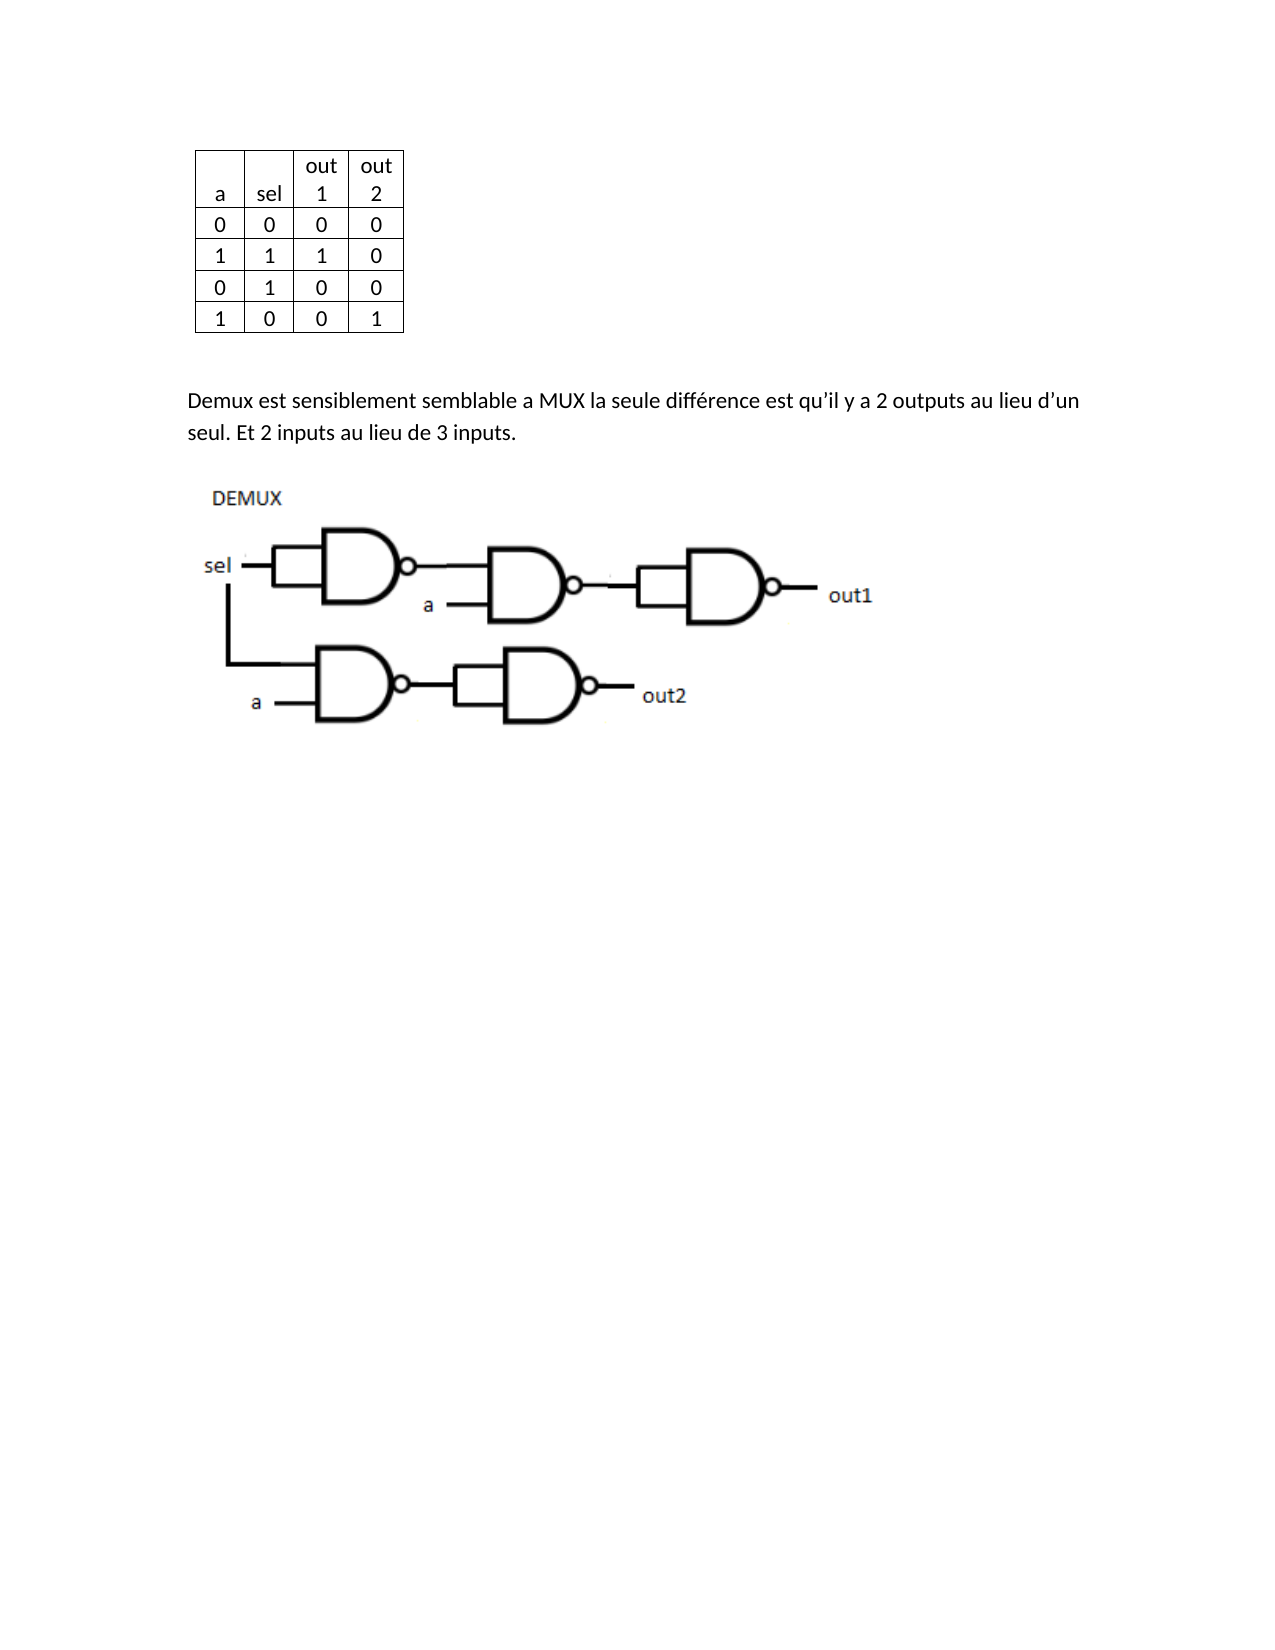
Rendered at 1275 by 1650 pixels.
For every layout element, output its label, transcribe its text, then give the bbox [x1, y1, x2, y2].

table_cell 0 [245, 208, 293, 238]
table_cell 1 [245, 271, 293, 301]
table_cell 1 [294, 239, 348, 269]
table_header out1 [294, 151, 348, 207]
table_cell 0 [349, 208, 403, 238]
table_cell 0 [294, 271, 348, 301]
table_cell 1 [196, 302, 244, 332]
picture [187, 471, 882, 761]
table_cell 0 [294, 208, 348, 238]
table_header out2 [349, 151, 403, 207]
table_header sel [245, 151, 293, 207]
text Demux est sensiblement semblable a MUX la seule différence est qu’il y a 2 outputs au lieu d’un seul. Et 2 inputs au lieu de 3 inputs. [187, 386, 1087, 446]
table_cell 0 [349, 271, 403, 301]
table_cell 0 [196, 208, 244, 238]
table_cell 1 [349, 302, 403, 332]
table_cell 1 [245, 239, 293, 269]
table_cell 0 [349, 239, 403, 269]
table_cell 1 [196, 239, 244, 269]
table_header a [196, 151, 244, 207]
table_cell 0 [245, 302, 293, 332]
table_cell 0 [196, 271, 244, 301]
table_cell 0 [294, 302, 348, 332]
